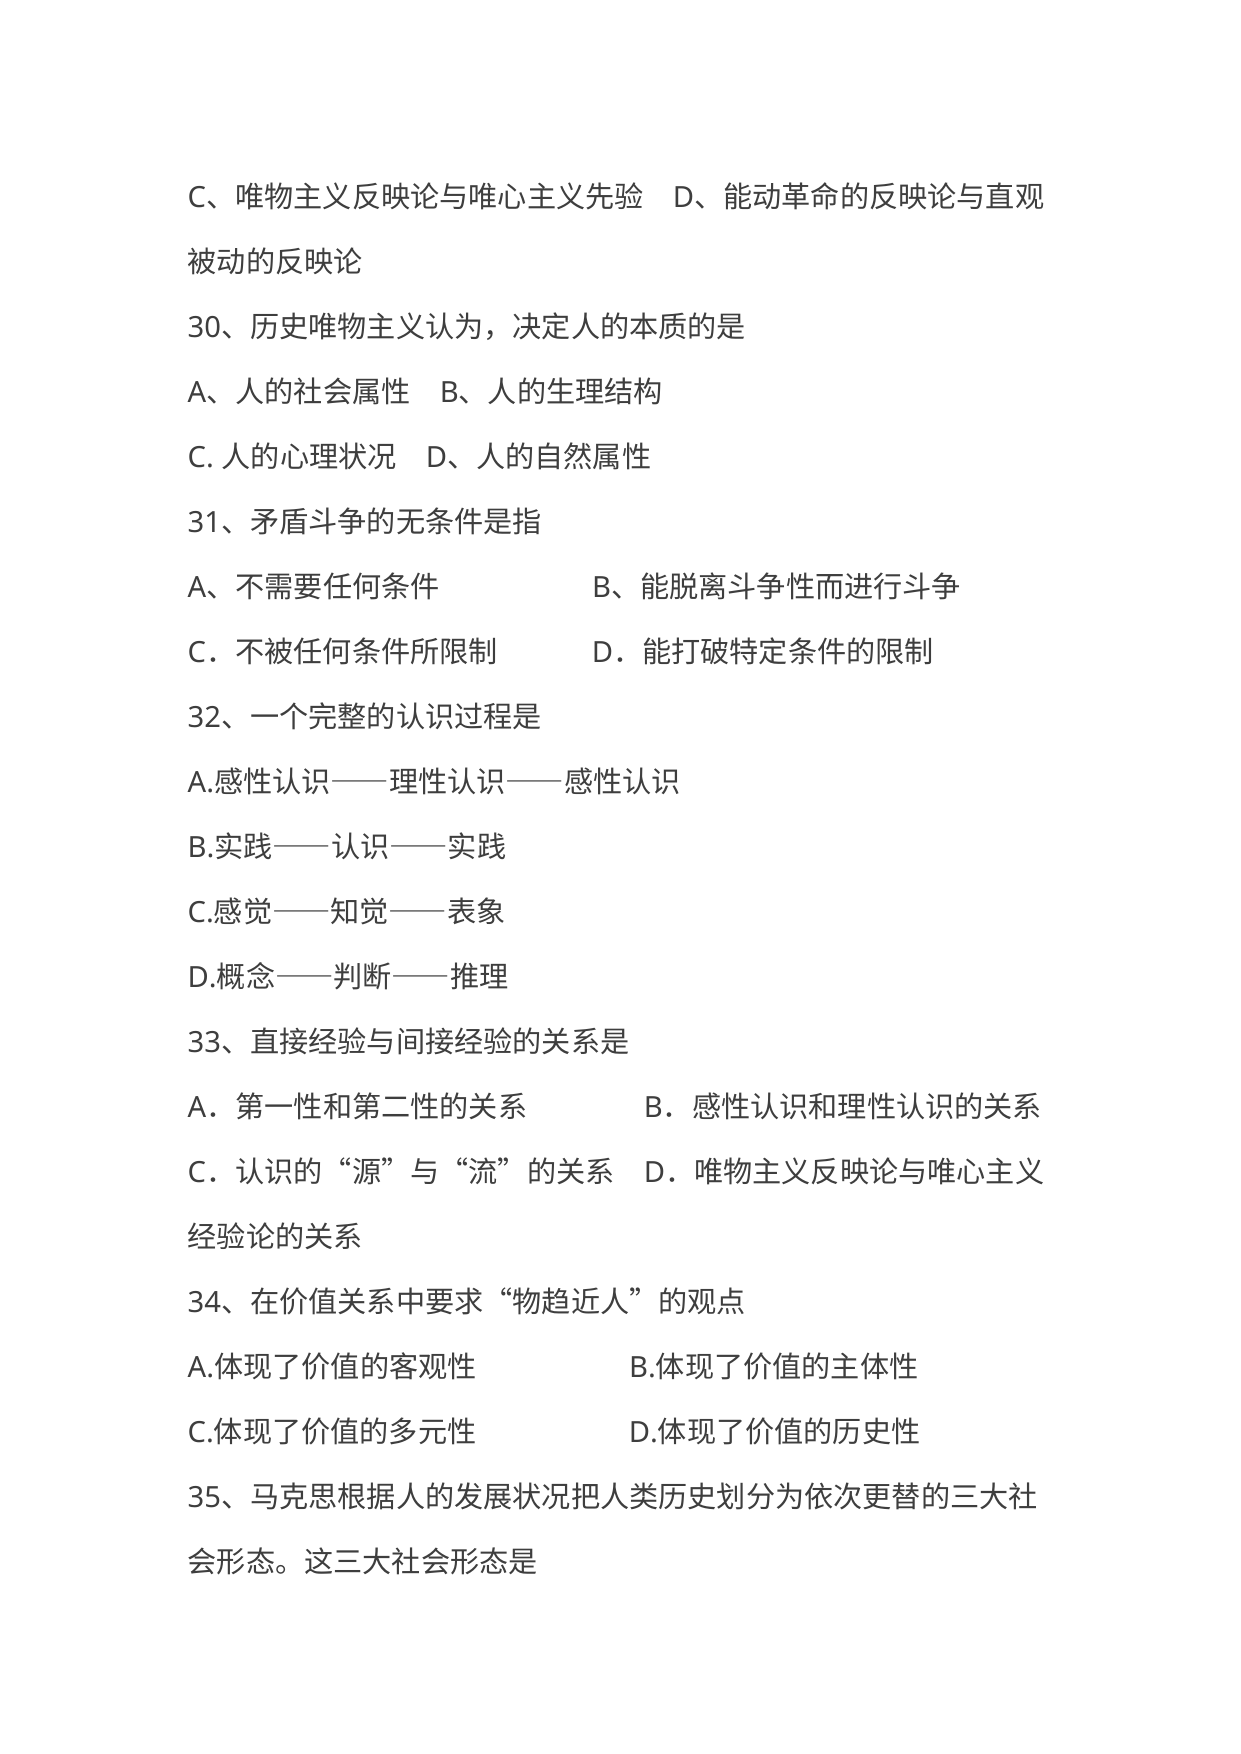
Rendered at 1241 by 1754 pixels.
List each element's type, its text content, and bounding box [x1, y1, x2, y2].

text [187, 162, 1053, 292]
text 30、历史唯物主义认为，决定人的本质的是 A、人的社会属性 B、人的生理结构 C. 人的心理状况 D、人的自然属性 [187, 292, 1053, 487]
text 34、在价值关系中要求“物趋近人”的观点 A.体现了价值的客观性 B.体现了价值的主体性 C.体现了价值的多元性 D.体现了价值的历史性 [187, 1267, 1053, 1462]
text 31、矛盾斗争的无条件是指 A、不需要任何条件 B、能脱离斗争性而进行斗争 C．不被任何条件所限制 D．能打破特定条件的限制 [187, 487, 1053, 682]
text 32、一个完整的认识过程是 A.感性认识——理性认识——感性认识 B.实践——认识——实践 C.感觉——知觉——表象 D.概念——判断——推理 [187, 682, 1053, 1007]
text 33、直接经验与间接经验的关系是 A．第一性和第二性的关系 B．感性认识和理性认识的关系 C．认识的“源”与“流”的关系 D．唯物主义反映论与唯心主义经验论的关系 [187, 1007, 1053, 1267]
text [187, 1462, 1053, 1592]
